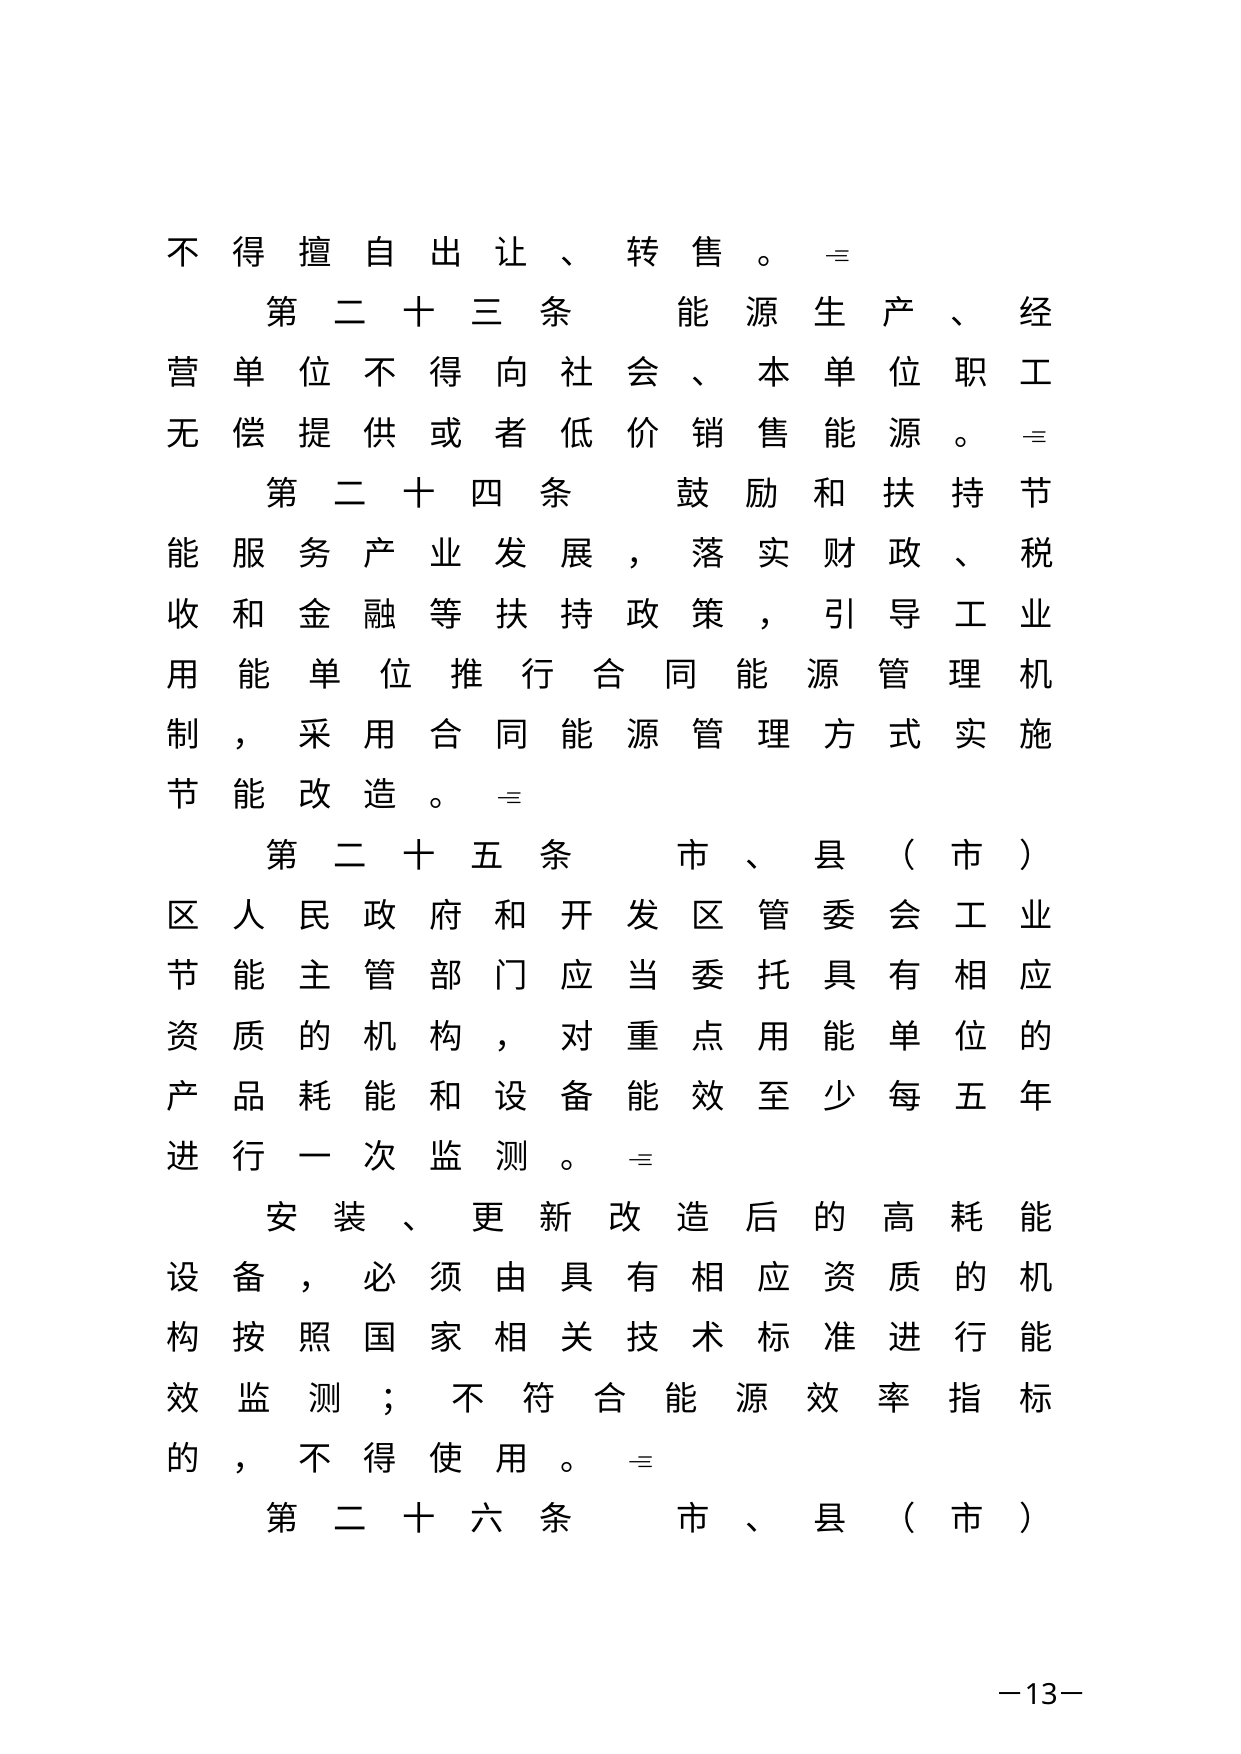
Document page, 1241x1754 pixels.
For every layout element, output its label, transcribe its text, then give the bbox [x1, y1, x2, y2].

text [167, 1486, 1085, 1546]
text 第二十五条 市、县（市）区人民政府和开发区管委会工业节能主管部门应当委托具有相应资质的机构，对重点用能单位的产品耗能和设备能效至少每五年进行一次监测。 [167, 822, 1085, 1184]
text 安装、更新改造后的高耗能设备，必须由具有相应资质的机构按照国家相关技术标准进行能效监测；不符合能源效率指标的，不得使用。 [167, 1184, 1085, 1486]
text 第二十三条 能源生产、经营单位不得向社会、本单位职工无偿提供或者低价销售能源。 [167, 280, 1085, 461]
text 第二十四条 鼓励和扶持节能服务产业发展，落实财政、税收和金融等扶持政策，引导工业用能单位推行合同能源管理机制，采用合同能源管理方式实施节能改造。 [167, 461, 1085, 822]
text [167, 219, 1085, 280]
